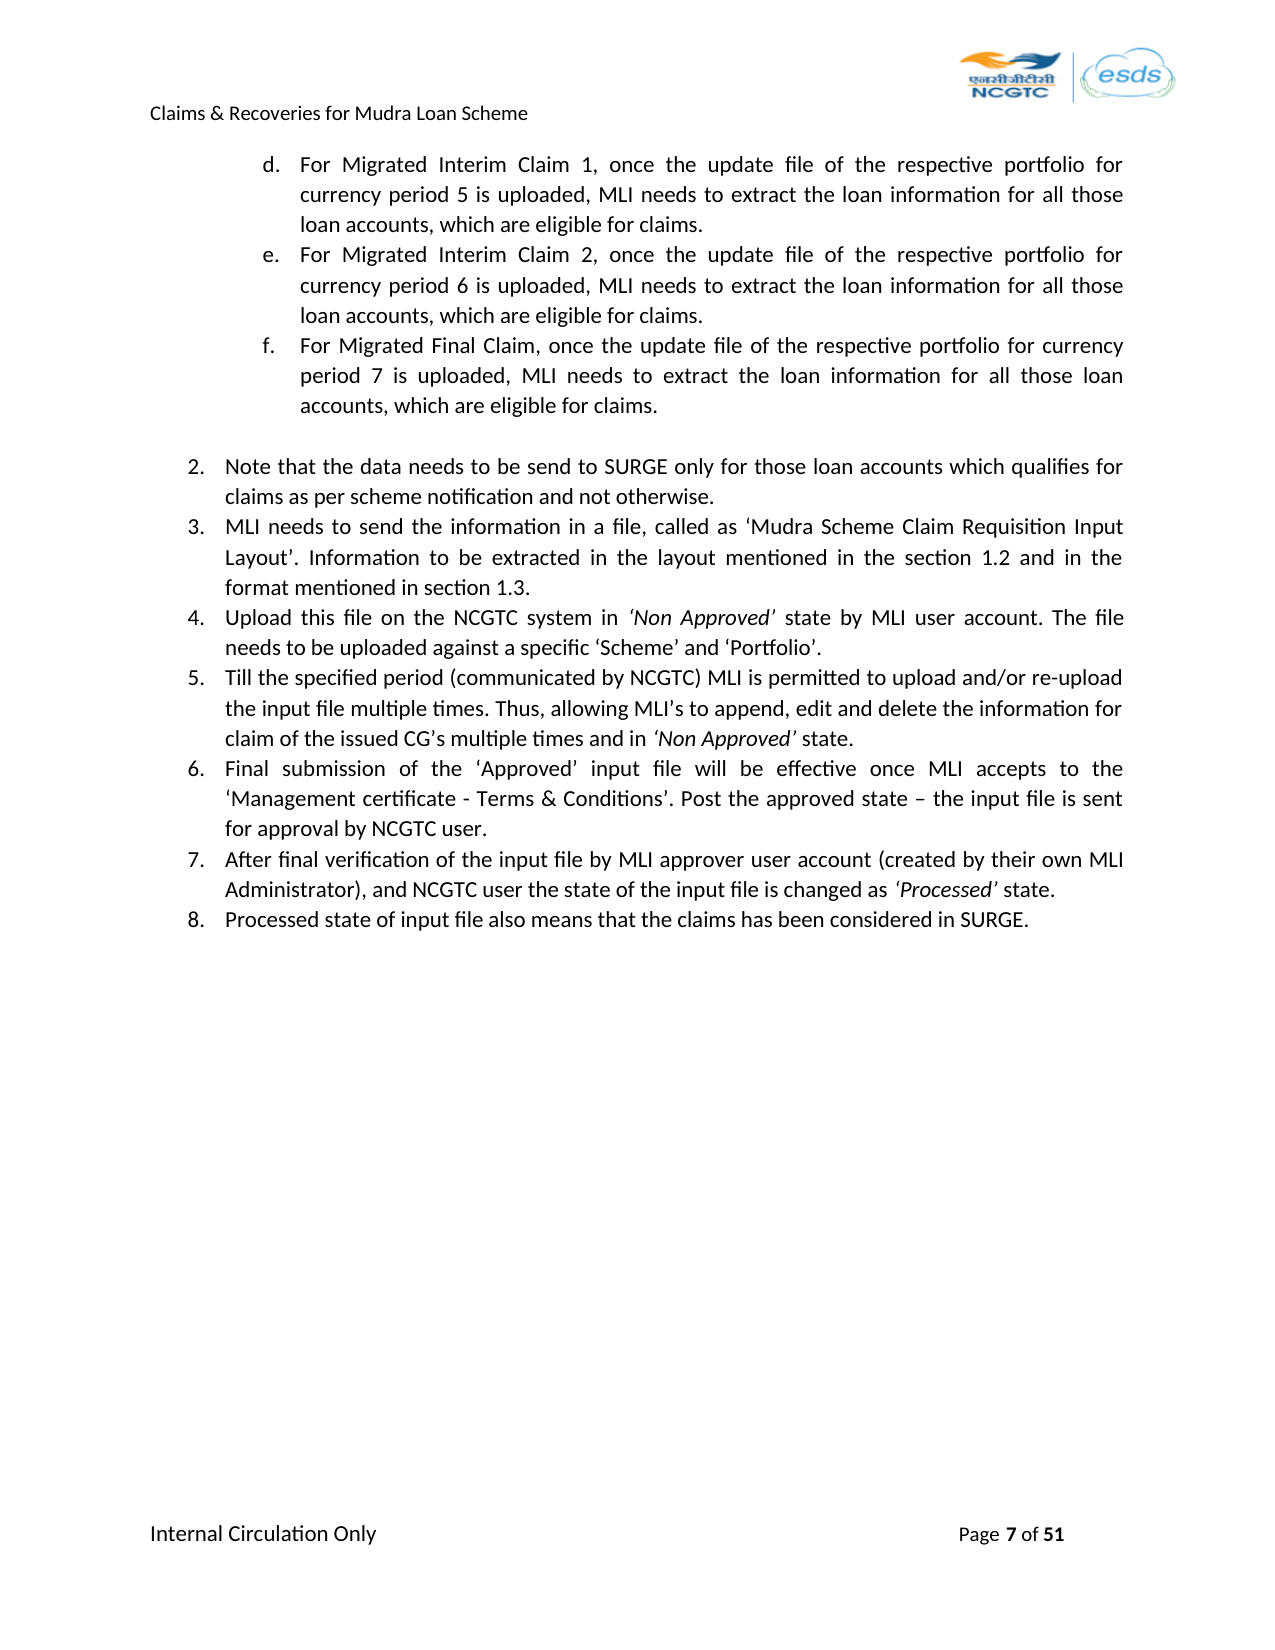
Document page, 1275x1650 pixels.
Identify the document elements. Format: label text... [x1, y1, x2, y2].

list Till the specified period (communicated by NCGTC) MLI is permitted to upload and/or re-upload the input file multiple times. Thus, allowing MLI’s to append, edit and delete the information for claim of the issued CG’s multiple times and in ‘Non Approved’ state. [187, 663, 1125, 752]
picture [953, 38, 1183, 113]
list MLI needs to send the information in a file, called as ‘Mudra Scheme Claim Requisition Input Layout’. Information to be extracted in the layout mentioned in the section 1.2 and in the format mentioned in section 1.3. [187, 512, 1125, 601]
list After final verification of the input file by MLI approver user account (created by their own MLI Administrator), and NCGTC user the state of the input file is changed as ‘Processed’ state. [187, 845, 1125, 903]
list Upload this file on the NCGTC system in ‘Non Approved’ state by MLI user account. The file needs to be uploaded against a specific ‘Scheme’ and ‘Portfolio’. [187, 603, 1125, 661]
list Processed state of input file also means that the claims has been considered in SURGE. [187, 905, 1125, 933]
list For Migrated Interim Claim 1, once the update file of the respective portfolio for currency period 5 is uploaded, MLI needs to extract the loan information for all those loan accounts, which are eligible for claims. [262, 150, 1125, 238]
list For Migrated Interim Claim 2, once the update file of the respective portfolio for currency period 6 is uploaded, MLI needs to extract the loan information for all those loan accounts, which are eligible for claims. [262, 241, 1125, 329]
list Final submission of the ‘Approved’ input file will be effective once MLI accepts to the ‘Management certificate - Terms & Conditions’. Post the approved state – the input file is sent for approval by NCGTC user. [187, 754, 1125, 843]
list Note that the data needs to be send to SURGE only for those loan accounts which qualifies for claims as per scheme notification and not otherwise. [187, 452, 1125, 510]
list For Migrated Final Claim, once the update file of the respective portfolio for currency period 7 is uploaded, MLI needs to extract the loan information for all those loan accounts, which are eligible for claims. [262, 331, 1125, 420]
